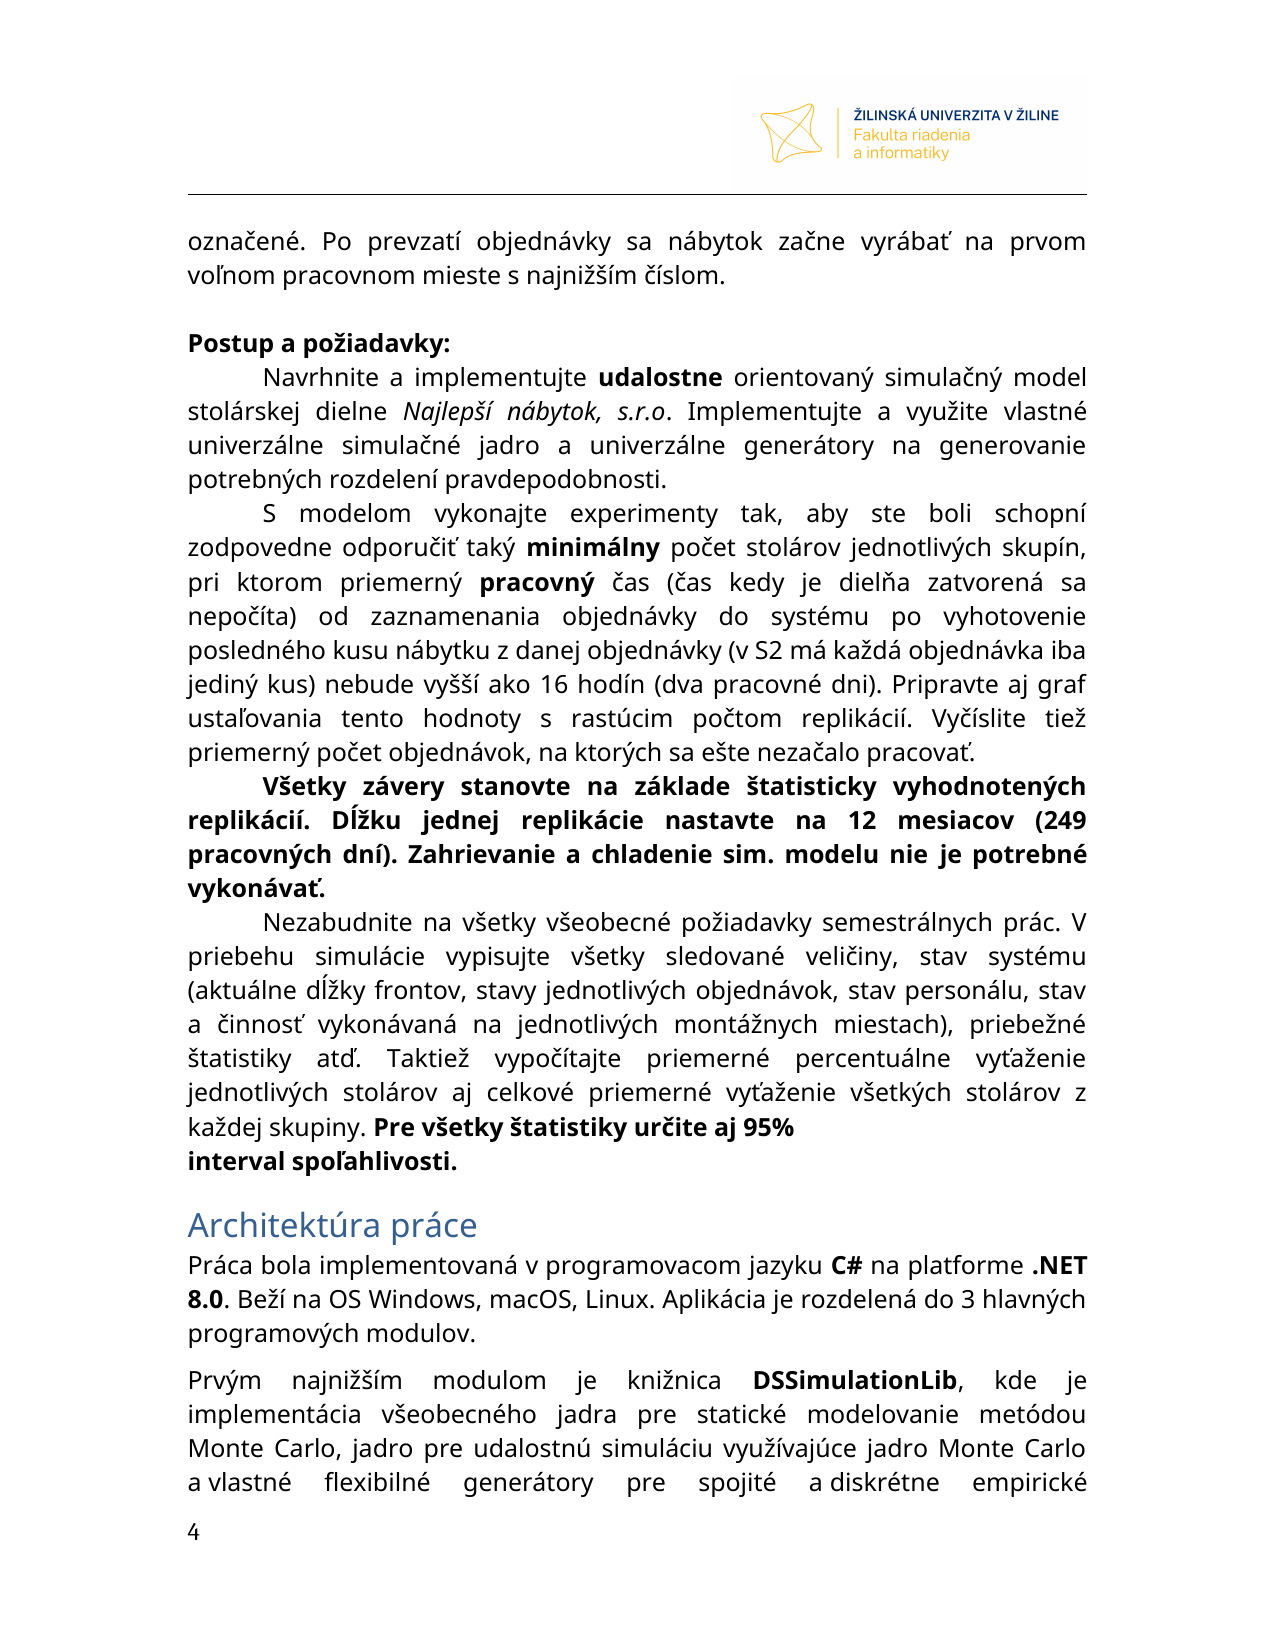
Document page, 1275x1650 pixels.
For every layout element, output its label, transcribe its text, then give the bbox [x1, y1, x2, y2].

text S modelom vykonajte experimenty tak, aby ste boli schopní zodpovedne odporučiť taký minimálny počet stolárov jednotlivých skupín, pri ktorom priemerný pracovný čas (čas kedy je dielňa zatvorená sa nepočíta) od zaznamenania objednávky do systému po vyhotovenie posledného kusu nábytku z danej objednávky (v S2 má každá objednávka iba jediný kus) nebude vyšší ako 16 hodín (dva pracovné dni). Pripravte aj graf ustaľovania tento hodnoty s rastúcim počtom replikácií. Vyčíslite tiež priemerný počet objednávok, na ktorých sa ešte nezačalo pracovať. [187, 496, 1087, 768]
text interval spoľahlivosti. [187, 1143, 1087, 1177]
text Postup a požiadavky: [187, 326, 1087, 360]
subtitle Architektúra práce [187, 1202, 1087, 1248]
picture [731, 75, 1088, 192]
text Navrhnite a implementujte udalostne orientovaný simulačný model stolárskej dielne Najlepší nábytok, s.r.o. Implementujte a využite vlastné univerzálne simulačné jadro a univerzálne generátory na generovanie potrebných rozdelení pravdepodobnosti. [187, 360, 1087, 496]
text Všetky závery stanovte na základe štatisticky vyhodnotených replikácií. Dĺžku jednej replikácie nastavte na 12 mesiacov (249 pracovných dní). Zahrievanie a chladenie sim. modelu nie je potrebné vykonávať. [187, 768, 1087, 905]
text Nezabudnite na všetky všeobecné požiadavky semestrálnych prác. V priebehu simulácie vypisujte všetky sledované veličiny, stav systému (aktuálne dĺžky frontov, stavy jednotlivých objednávok, stav personálu, stav a činnosť vykonávaná na jednotlivých montážnych miestach), priebežné štatistiky atď. Taktiež vypočítajte priemerné percentuálne vyťaženie jednotlivých stolárov aj celkové priemerné vyťaženie všetkých stolárov z každej skupiny. Pre všetky štatistiky určite aj 95% [187, 905, 1087, 1143]
